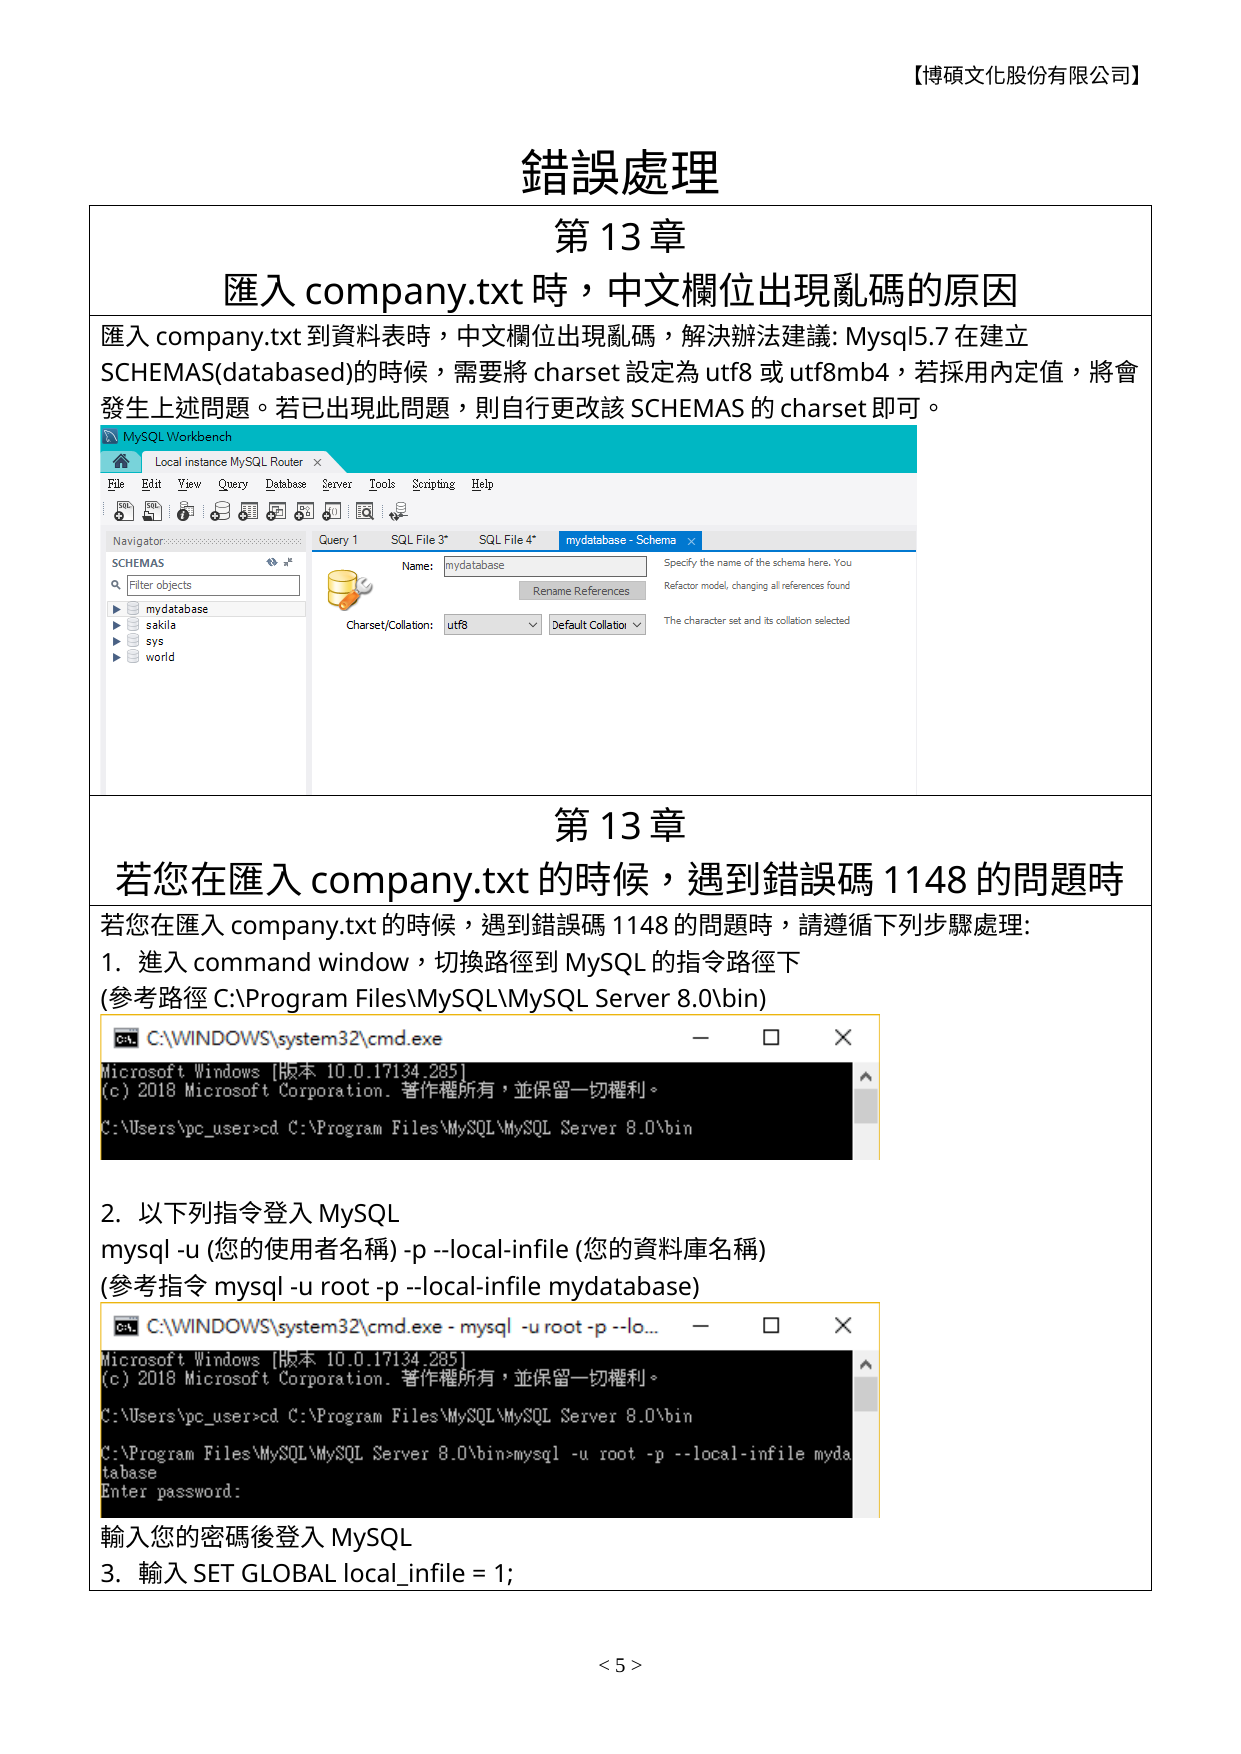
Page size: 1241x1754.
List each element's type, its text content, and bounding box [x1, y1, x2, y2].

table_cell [90, 906, 1151, 1589]
table_header 第13章 匯入company.txt時，中文欄位出現亂碼的原因 [90, 206, 1151, 315]
table_cell 匯入company.txt到資料表時，中文欄位出現亂碼，解決辦法建議: Mysql5.7在建立SCHEMAS(databased)的時候，需要將charset設定為utf8 或utf8mb4，若採用內定值，將會發生上述問題。若已出現此問題，則自行更改該SCHEMAS的charset即可。 [90, 316, 1151, 795]
picture [100, 1014, 880, 1160]
picture [100, 425, 917, 795]
picture [100, 1302, 880, 1518]
text 錯誤處理 [89, 133, 1152, 205]
table_cell 第13章 若您在匯入company.txt的時候，遇到錯誤碼1148的問題時 [90, 796, 1151, 905]
